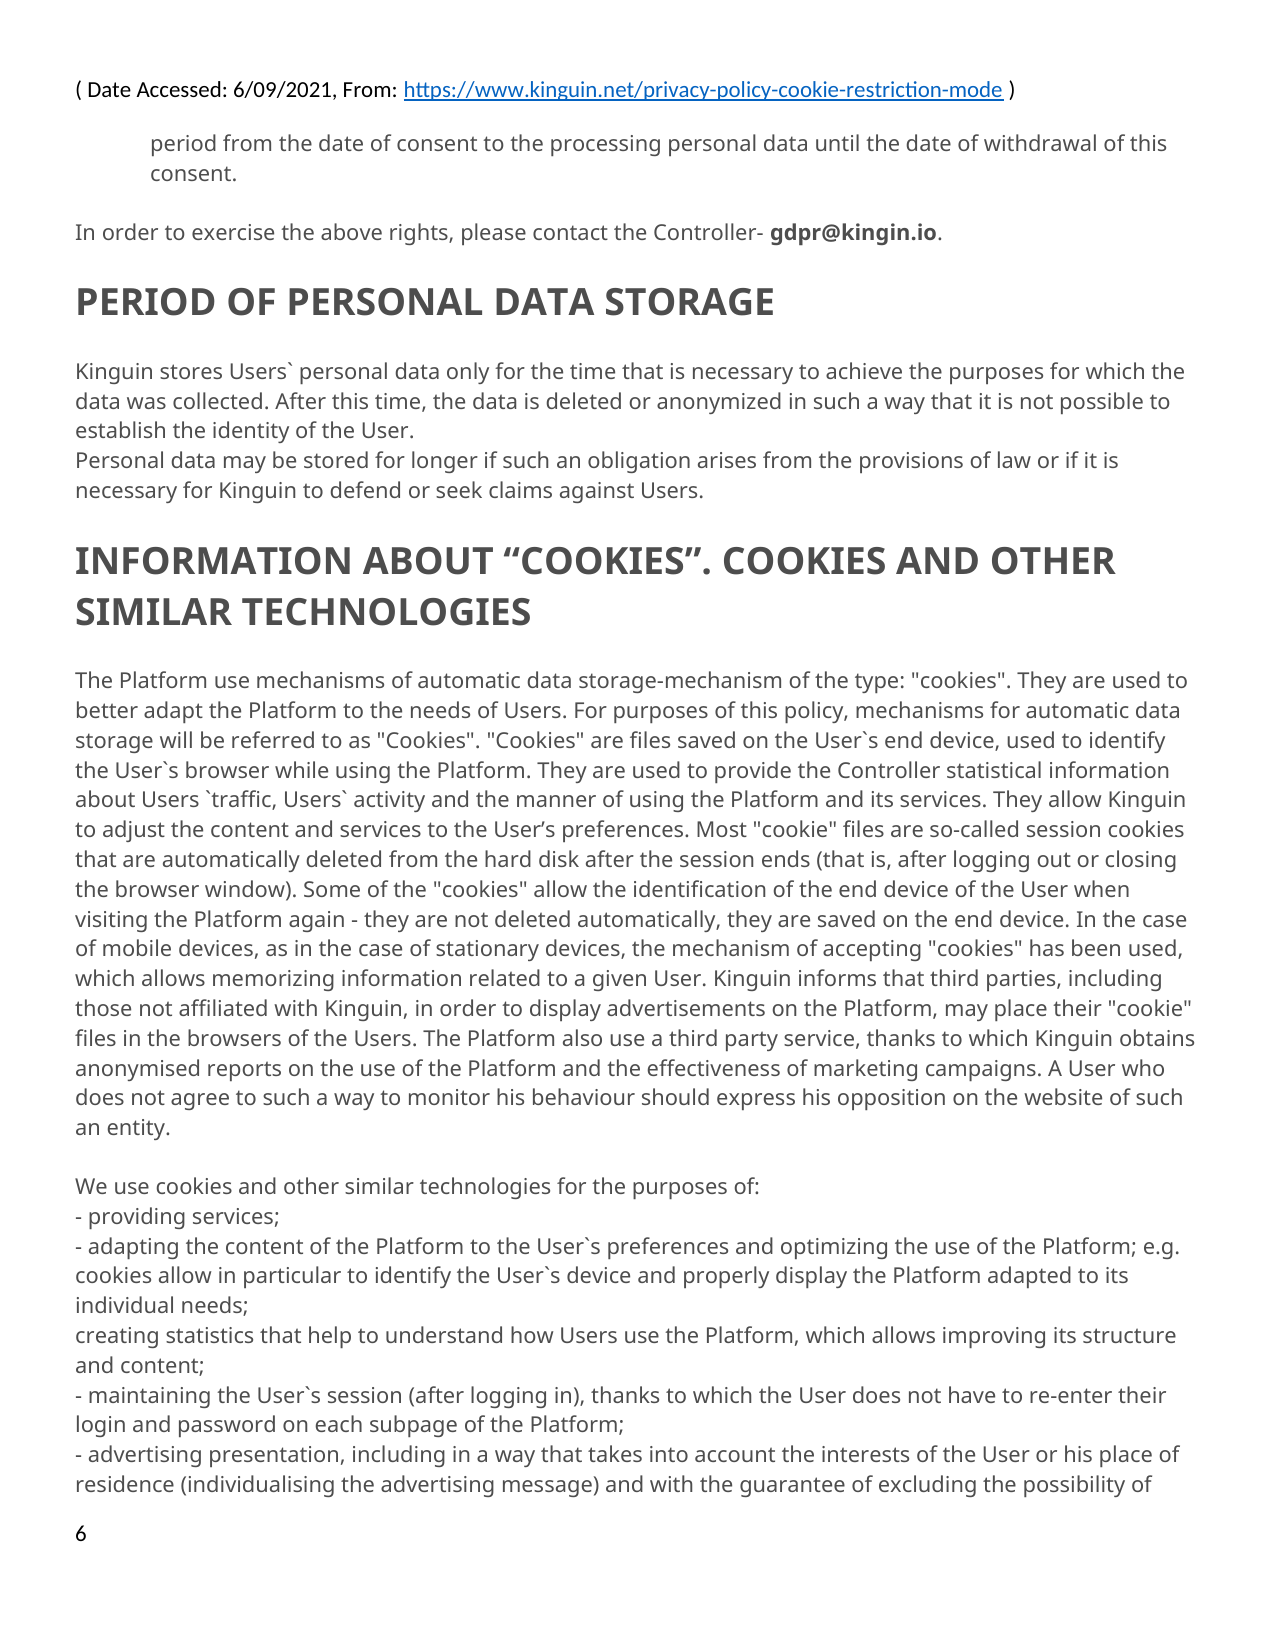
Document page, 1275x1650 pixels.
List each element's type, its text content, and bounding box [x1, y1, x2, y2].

subtitle PERIOD OF PERSONAL DATA STORAGE [75, 276, 1200, 327]
text In order to exercise the above rights, please contact the Controller- gdpr@kingin.io. [75, 217, 1200, 247]
text Kinguin stores Users` personal data only for the time that is necessary to achieve the purposes for which the data was collected. After this time, the data is deleted or anonymized in such a way that it is not possible to establish the identity of the User. Personal data may be stored for longer if such an obligation arises from the provisions of law or if it is necessary for Kinguin to defend or seek claims against Users. [75, 356, 1200, 505]
text The Platform use mechanisms of automatic data storage-mechanism of the type: "cookies". They are used to better adapt the Platform to the needs of Users. For purposes of this policy, mechanisms for automatic data storage will be referred to as "Cookies". "Cookies" are files saved on the User`s end device, used to identify the User`s browser while using the Platform. They are used to provide the Controller statistical information about Users `traffic, Users` activity and the manner of using the Platform and its services. They allow Kinguin to adjust the content and services to the User’s preferences. Most "cookie" files are so-called session cookies that are automatically deleted from the hard disk after the session ends (that is, after logging out or closing the browser window). Some of the "cookies" allow the identification of the end device of the User when visiting the Platform again - they are not deleted automatically, they are saved on the end device. In the case of mobile devices, as in the case of stationary devices, the mechanism of accepting "cookies" has been used, which allows memorizing information related to a given User. Kinguin informs that third parties, including those not affiliated with Kinguin, in order to display advertisements on the Platform, may place their "cookie" files in the browsers of the Users. The Platform also use a third party service, thanks to which Kinguin obtains anonymised reports on the use of the Platform and the effectiveness of marketing campaigns. A User who does not agree to such a way to monitor his behaviour should express his opposition on the website of such an entity. [75, 665, 1200, 1142]
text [75, 1171, 1200, 1499]
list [112, 128, 1200, 188]
subtitle INFORMATION ABOUT “COOKIES”. COOKIES AND OTHER SIMILAR TECHNOLOGIES [75, 534, 1200, 636]
